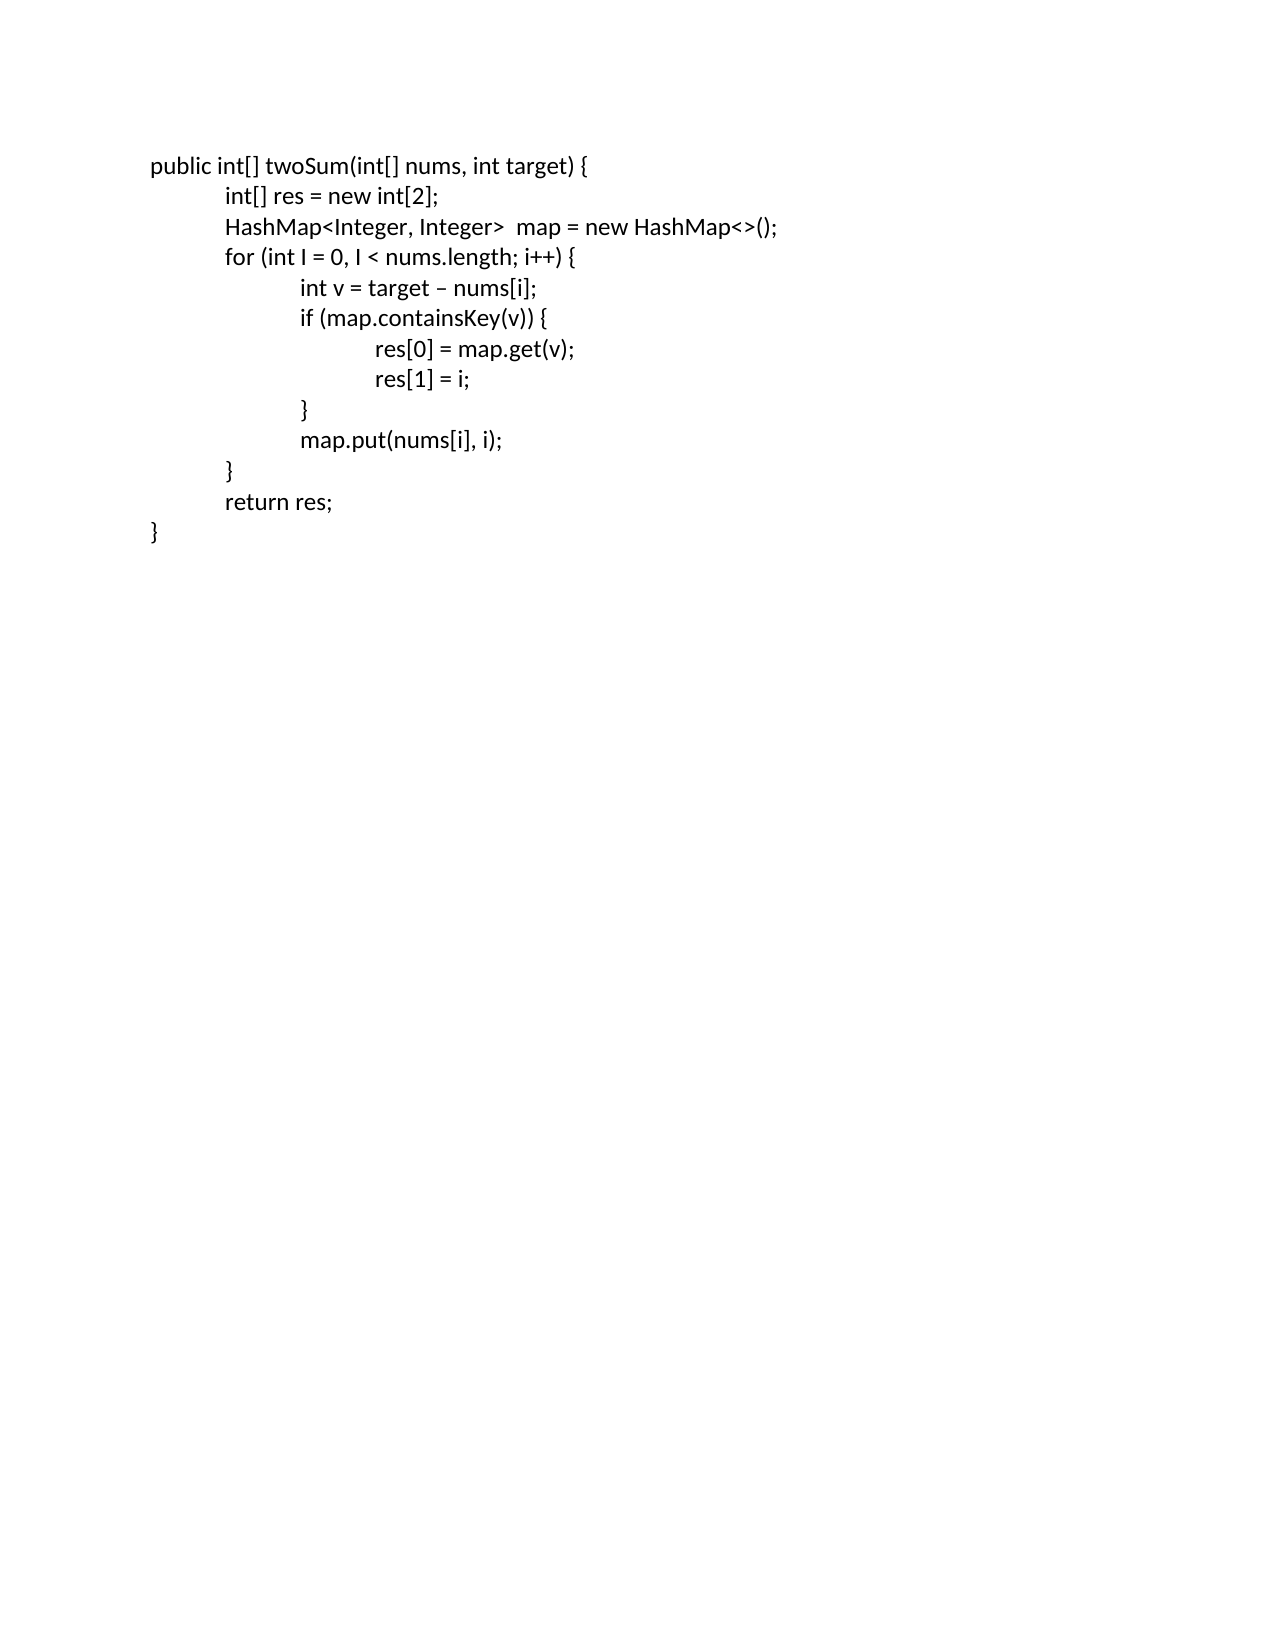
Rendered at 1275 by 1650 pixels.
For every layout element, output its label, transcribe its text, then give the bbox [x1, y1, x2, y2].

text map.put(nums[i], i); [225, 425, 1125, 455]
text if (map.containsKey(v)) { [150, 303, 1125, 333]
text public int[] twoSum(int[] nums, int target) { [150, 150, 1125, 181]
text } [150, 516, 1125, 547]
text for (int I = 0, I < nums.length; i++) { [150, 242, 1125, 272]
text int v = target – nums[i]; [150, 272, 1125, 303]
text res[0] = map.get(v); [150, 333, 1125, 364]
text } [150, 455, 1125, 486]
text HashMap<Integer, Integer> map = new HashMap<>(); [150, 211, 1125, 242]
text return res; [150, 486, 1125, 516]
text } [225, 394, 1125, 425]
text int[] res = new int[2]; [150, 181, 1125, 211]
text res[1] = i; [150, 364, 1125, 394]
